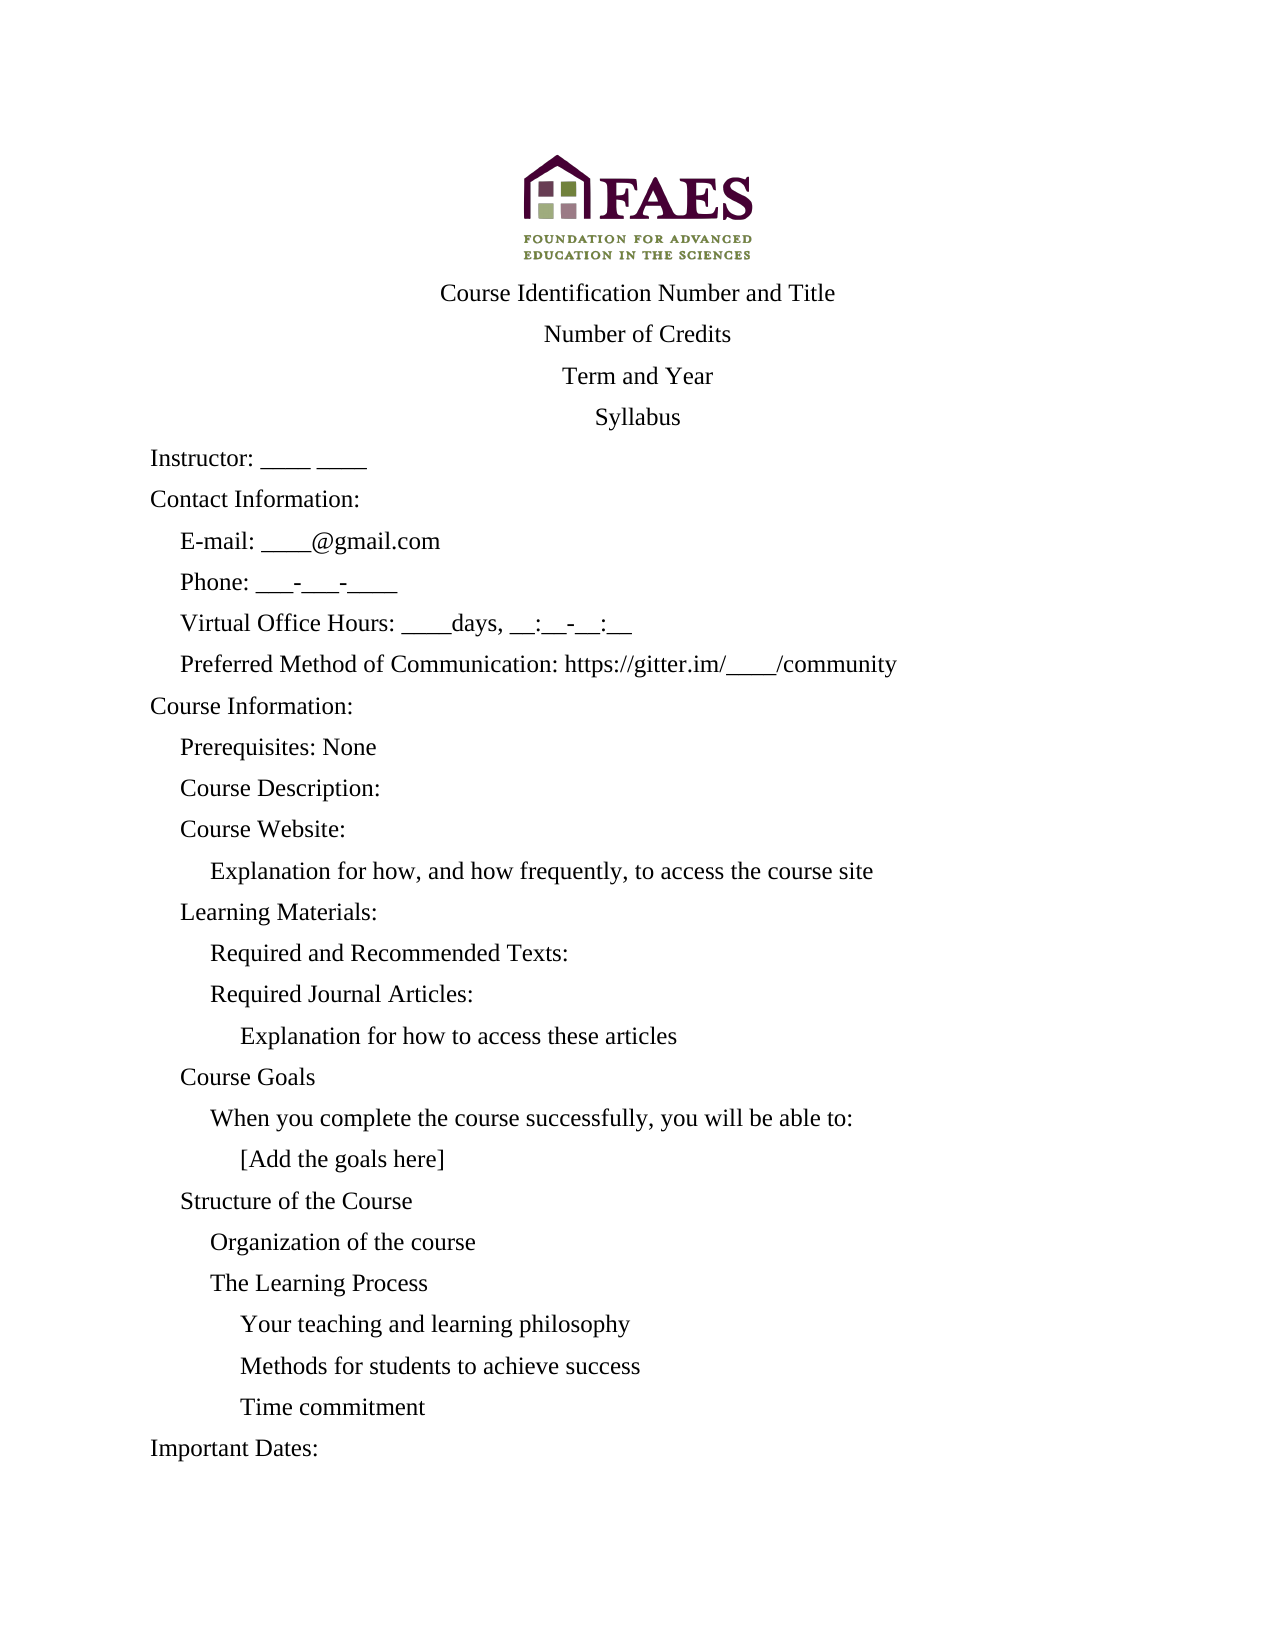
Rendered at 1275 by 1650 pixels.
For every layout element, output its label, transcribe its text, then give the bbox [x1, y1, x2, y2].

subtitle Methods for students to achieve success [240, 1351, 1125, 1379]
subtitle Instructor: ____ ____ [150, 443, 1125, 472]
subtitle [Add the goals here] [240, 1144, 1125, 1173]
text Number of Credits [150, 319, 1125, 348]
subtitle E-mail: ____@gmail.com [180, 526, 1125, 554]
subtitle Virtual Office Hours: ____days, __:__-__:__ [180, 608, 1125, 637]
text Syllabus [150, 402, 1125, 431]
subtitle Phone: ___-___-____ [180, 567, 1125, 596]
subtitle Course Description: [180, 773, 1125, 802]
subtitle Time commitment [240, 1392, 1125, 1421]
subtitle Preferred Method of Communication: https://gitter.im/____/community [180, 649, 1125, 678]
subtitle Your teaching and learning philosophy [240, 1309, 1125, 1338]
subtitle Important Dates: [150, 1433, 1125, 1462]
subtitle Course Information: [150, 691, 1125, 719]
subtitle Course Website: [180, 814, 1125, 843]
text Term and Year [150, 361, 1125, 389]
subtitle Prerequisites: None [180, 732, 1125, 761]
subtitle Contact Information: [150, 484, 1125, 513]
subtitle When you complete the course successfully, you will be able to: [210, 1103, 1125, 1132]
subtitle Explanation for how, and how frequently, to access the course site [210, 856, 1125, 884]
subtitle Learning Materials: [180, 897, 1125, 926]
subtitle Course Goals [180, 1062, 1125, 1091]
subtitle Required and Recommended Texts: [210, 938, 1125, 967]
subtitle Organization of the course [210, 1227, 1125, 1256]
text Course Identification Number and Title [150, 278, 1125, 307]
subtitle The Learning Process [210, 1268, 1125, 1297]
subtitle Explanation for how to access these articles [240, 1021, 1125, 1049]
subtitle Structure of the Course [180, 1186, 1125, 1214]
subtitle Required Journal Articles: [210, 979, 1125, 1008]
picture [519, 150, 756, 266]
